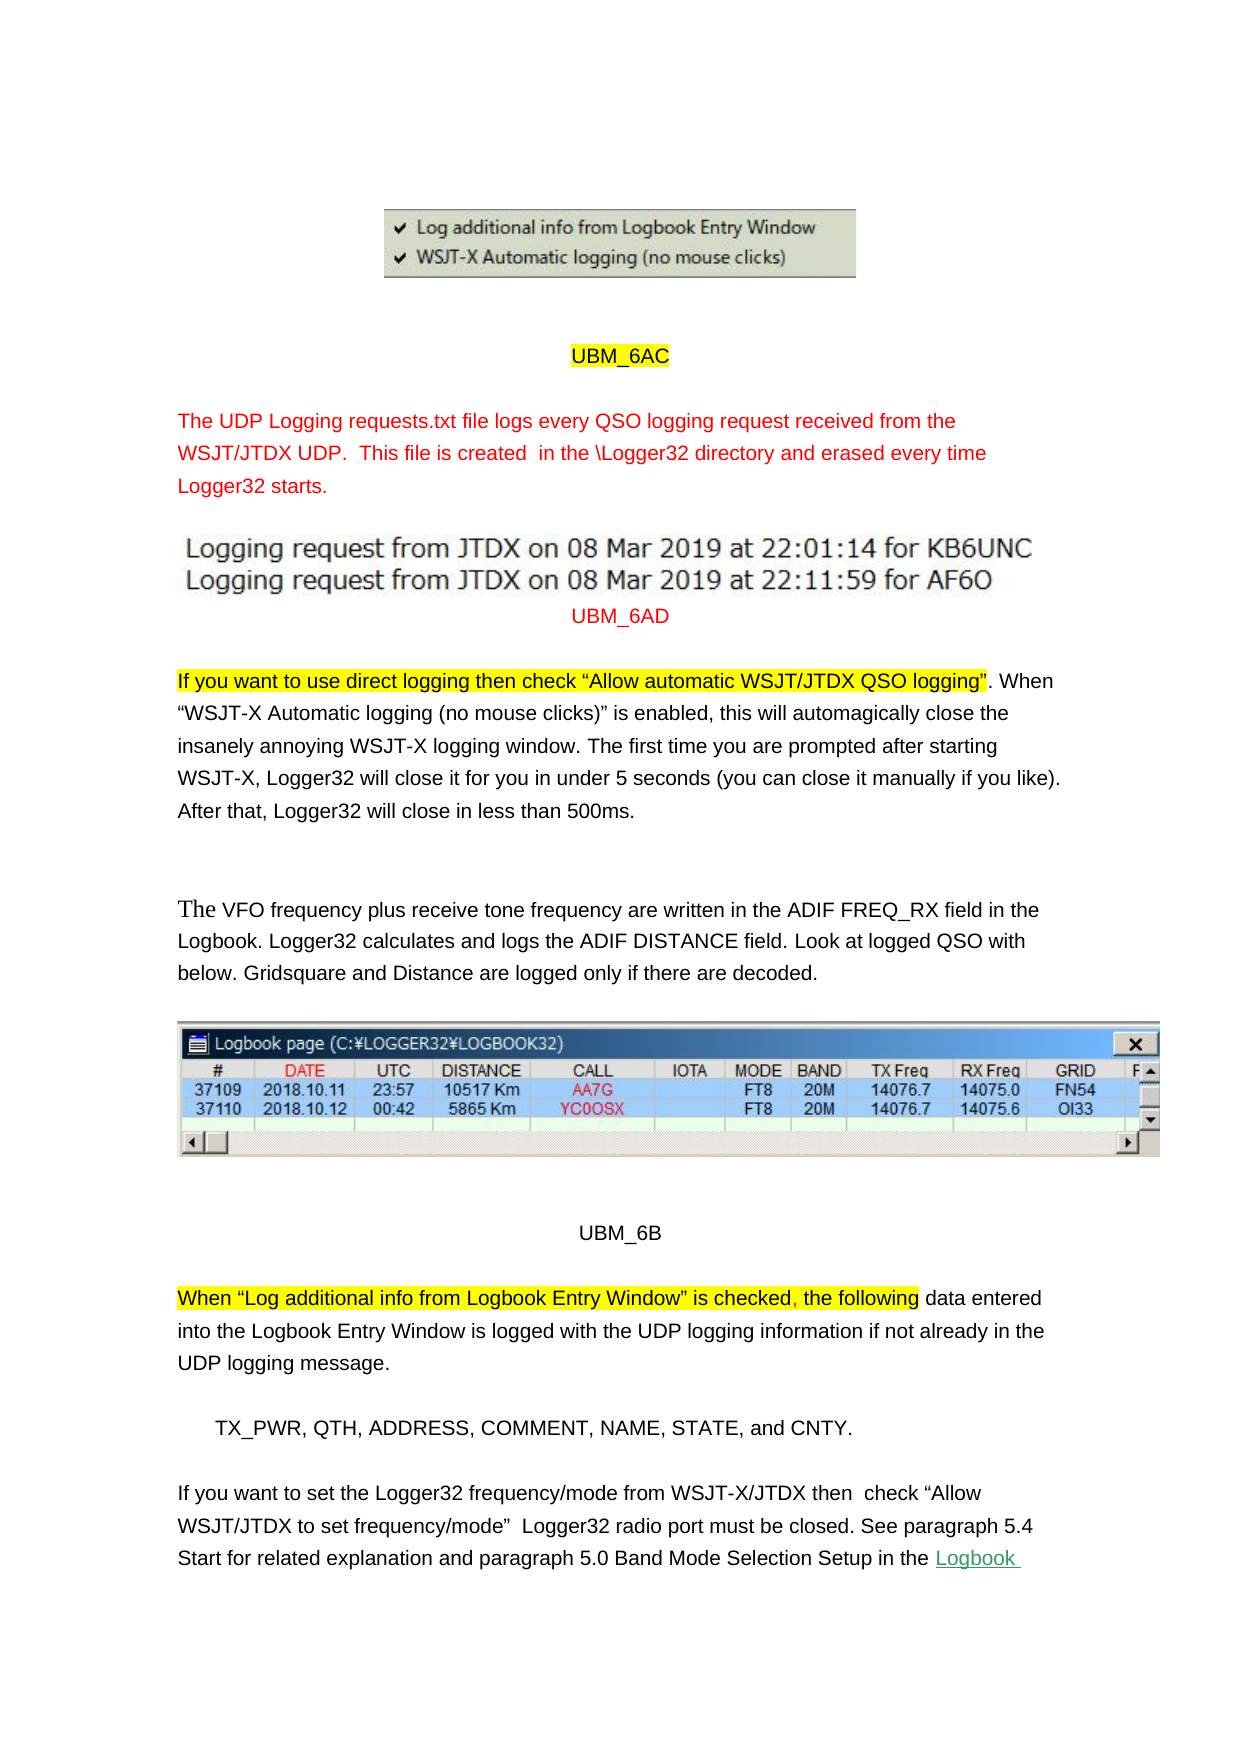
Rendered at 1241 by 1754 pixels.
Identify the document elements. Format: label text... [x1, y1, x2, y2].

picture [384, 209, 857, 278]
text UBM_6AD [177, 599, 1063, 632]
text UBM_6B [177, 1217, 1063, 1249]
text The UDP Logging requests.txt file logs every QSO logging request received from the WSJT/JTDX UDP. This file is created in the \Logger32 directory and erased every time Logger32 starts. [177, 404, 1063, 502]
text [177, 1477, 1063, 1574]
picture [177, 1021, 1160, 1157]
text The VFO frequency plus receive tone frequency are written in the ADIF FREQ_RX field in the Logbook. Logger32 calculates and logs the ADIF DISTANCE field. Look at logged QSO with below. Gridsquare and Distance are logged only if there are decoded. [177, 892, 1063, 989]
text UBM_6AC [177, 339, 1063, 372]
text If you want to use direct logging then check “Allow automatic WSJT/JTDX QSO logging”. When “WSJT-X Automatic logging (no mouse clicks)” is enabled, this will automagically close the insanely annoying WSJT-X logging window. The first time you are prompted after starting WSJT-X, Logger32 will close it for you in under 5 seconds (you can close it manually if you like). After that, Logger32 will close in less than 500ms. [177, 664, 1063, 827]
picture [181, 534, 1060, 599]
text When “Log additional info from Logbook Entry Window” is checked, the following data entered into the Logbook Entry Window is logged with the UDP logging information if not already in the UDP logging message. [177, 1282, 1063, 1379]
text TX_PWR, QTH, ADDRESS, COMMENT, NAME, STATE, and CNTY. [215, 1412, 1063, 1444]
